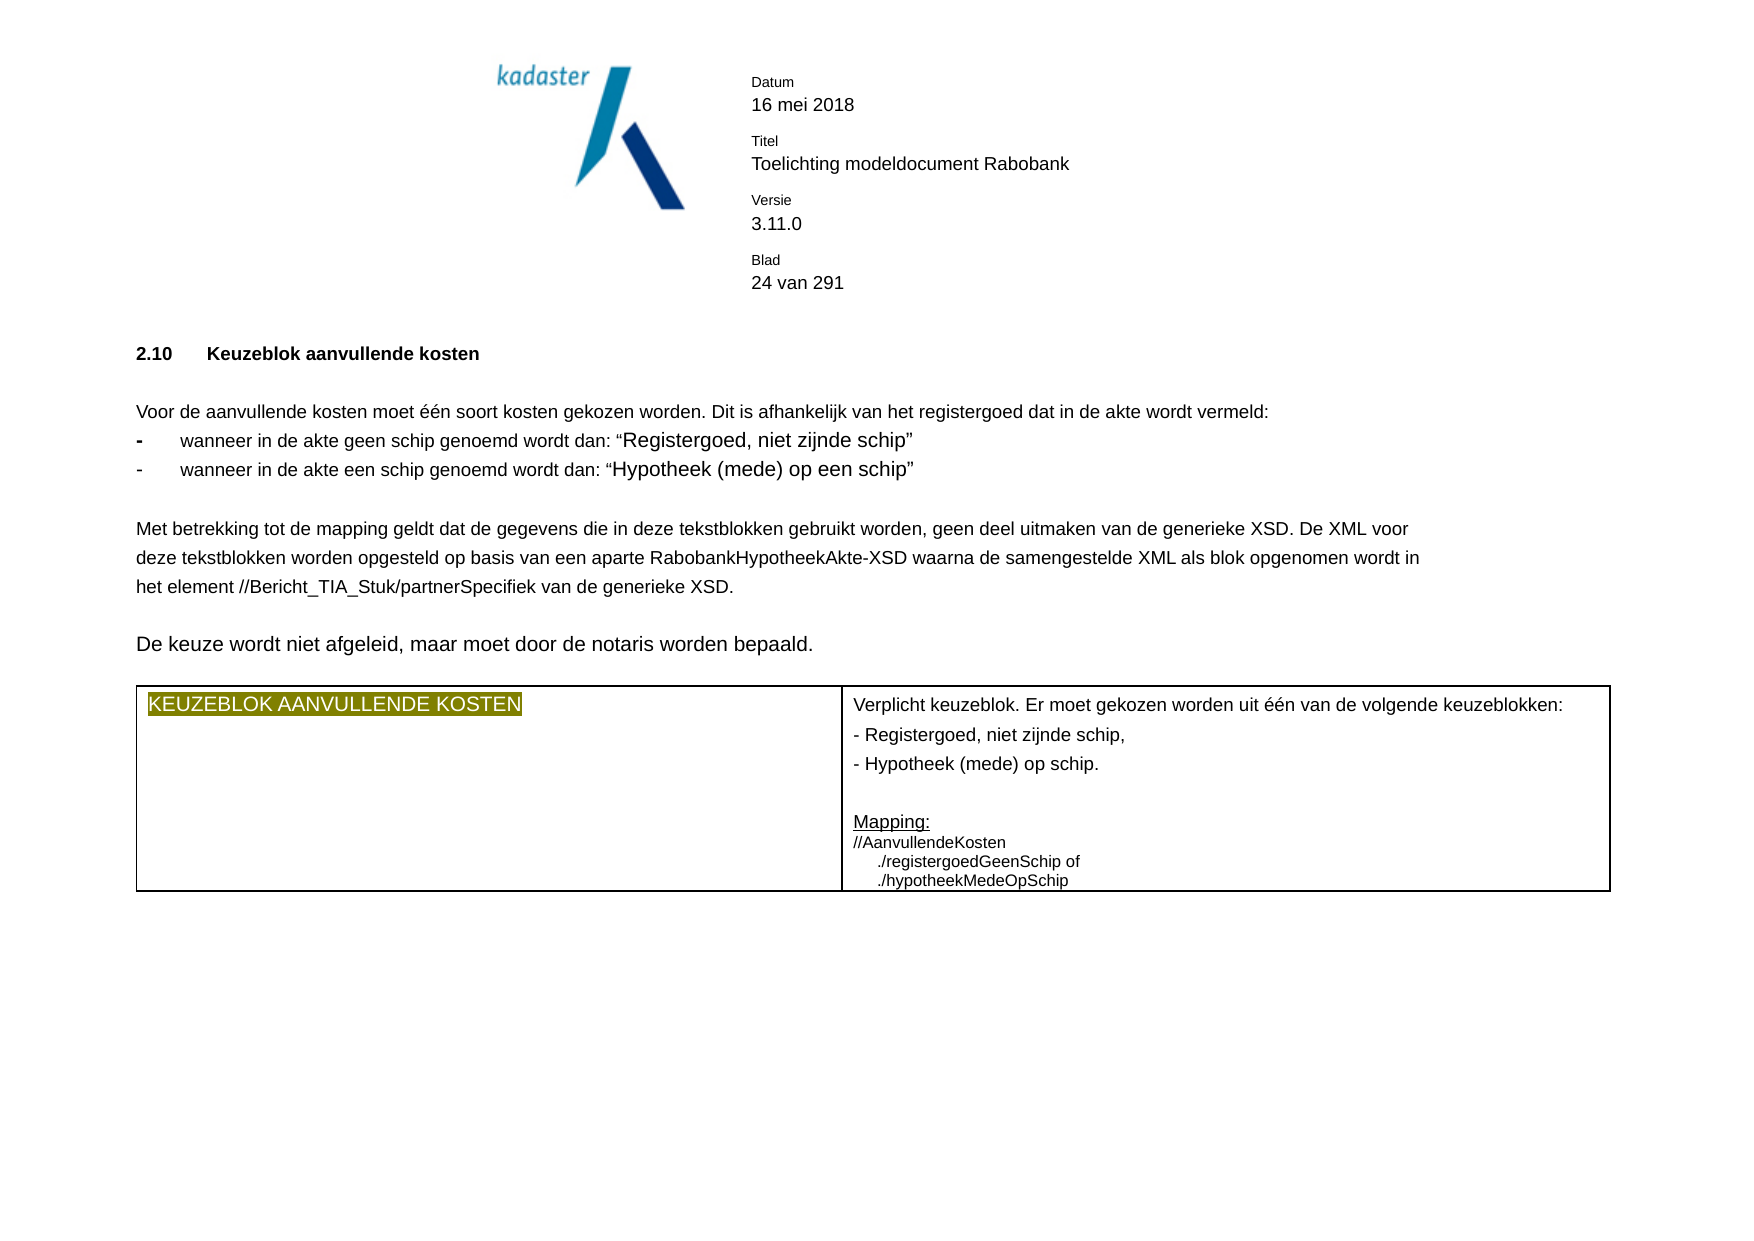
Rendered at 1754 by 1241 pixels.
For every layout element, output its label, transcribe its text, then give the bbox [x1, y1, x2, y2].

text Voor de aanvullende kosten moet één soort kosten gekozen worden. Dit is afhankelijk van het registergoed dat in de akte wordt vermeld: [136, 393, 1444, 423]
text De keuze wordt niet afgeleid, maar moet door de notaris worden bepaald. [136, 627, 1444, 656]
list wanneer in de akte geen schip genoemd wordt dan: “Registergoed, niet zijnde schip” [136, 423, 1444, 452]
table_header Verplicht keuzeblok. Er moet gekozen worden uit één van de volgende keuzeblokken: - Registergoed, niet zijnde schip, - Hypotheek (mede) op schip. Mapping: //AanvullendeKosten ./registergoedGeenSchip of ./hypotheekMedeOpSchip [843, 687, 1609, 890]
picture [480, 42, 699, 226]
text Met betrekking tot de mapping geldt dat de gegevens die in deze tekstblokken gebruikt worden, geen deel uitmaken van de generieke XSD. De XML voor deze tekstblokken worden opgesteld op basis van een aparte RabobankHypotheekAkte-XSD waarna de samengestelde XML als blok opgenomen wordt in het element //Bericht_TIA_Stuk/partnerSpecifiek van de generieke XSD. [136, 510, 1444, 598]
list wanneer in de akte een schip genoemd wordt dan: “Hypotheek (mede) op een schip” [136, 452, 1444, 481]
subtitle Keuzeblok aanvullende kosten [136, 335, 1444, 364]
table_header KEUZEBLOK AANVULLENDE KOSTEN [137, 687, 841, 890]
